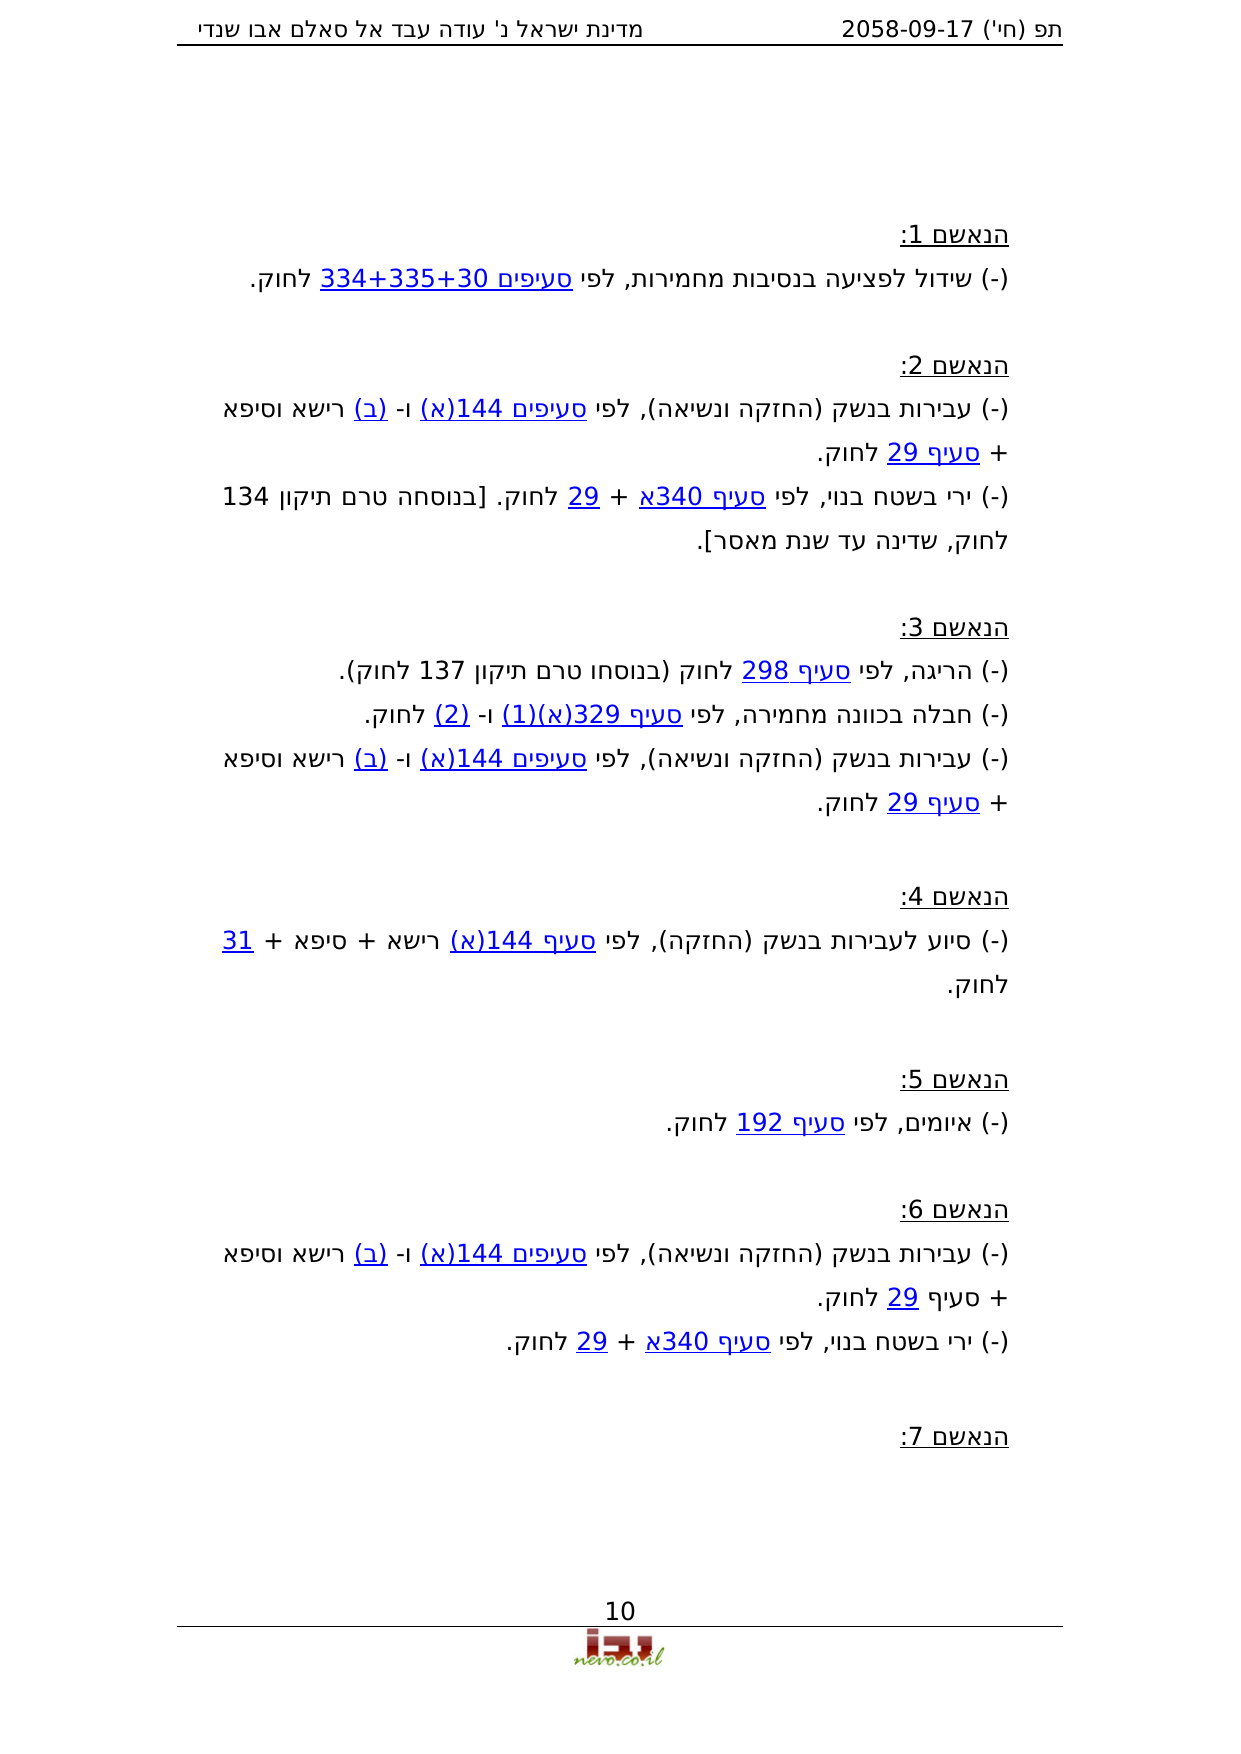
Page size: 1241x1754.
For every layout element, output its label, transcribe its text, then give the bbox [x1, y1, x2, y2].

text (-) ירי בשטח בנוי, לפי סעיף 340א + 29 לחוק. [222, 1327, 1009, 1356]
text (-) עבירות בנשק (החזקה ונשיאה), לפי סעיפים 144(א) ו- (ב) רישא וסיפא + סעיף 29 לחוק. [222, 744, 1084, 817]
text הנאשם 4: [222, 883, 1084, 912]
picture [574, 1628, 666, 1667]
text (-) סיוע לעבירות בנשק (החזקה), לפי סעיף 144(א) רישא + סיפא + 31 לחוק. [222, 926, 1084, 999]
text הנאשם 2: [222, 351, 1053, 380]
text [222, 1239, 1009, 1312]
text (-) הריגה, לפי סעיף 298 לחוק (בנוסחו טרם תיקון 137 לחוק). [222, 657, 1009, 686]
text (-) חבלה בכוונה מחמירה, לפי סעיף 329(א)(1) ו- (2) לחוק. [222, 700, 1084, 729]
text הנאשם 3: [222, 613, 1009, 642]
text (-) עבירות בנשק (החזקה ונשיאה), לפי סעיפים 144(א) ו- (ב) רישא וסיפא + סעיף 29 לחוק. [222, 395, 1053, 468]
text (-) איומים, לפי סעיף 192 לחוק. [222, 1109, 1084, 1138]
text (-) ירי בשטח בנוי, לפי סעיף 340א + 29 לחוק. [בנוסחה טרם תיקון 134 לחוק, שדינה עד שנת מאסר]. [222, 482, 1009, 555]
text הנאשם 7: [222, 1422, 1084, 1451]
text הנאשם 1: [222, 220, 1009, 249]
text הנאשם 6: [222, 1196, 1084, 1225]
text הנאשם 5: [222, 1065, 1084, 1094]
text (-) שידול לפציעה בנסיבות מחמירות, לפי סעיפים 334+335+30 לחוק. [222, 264, 1053, 293]
